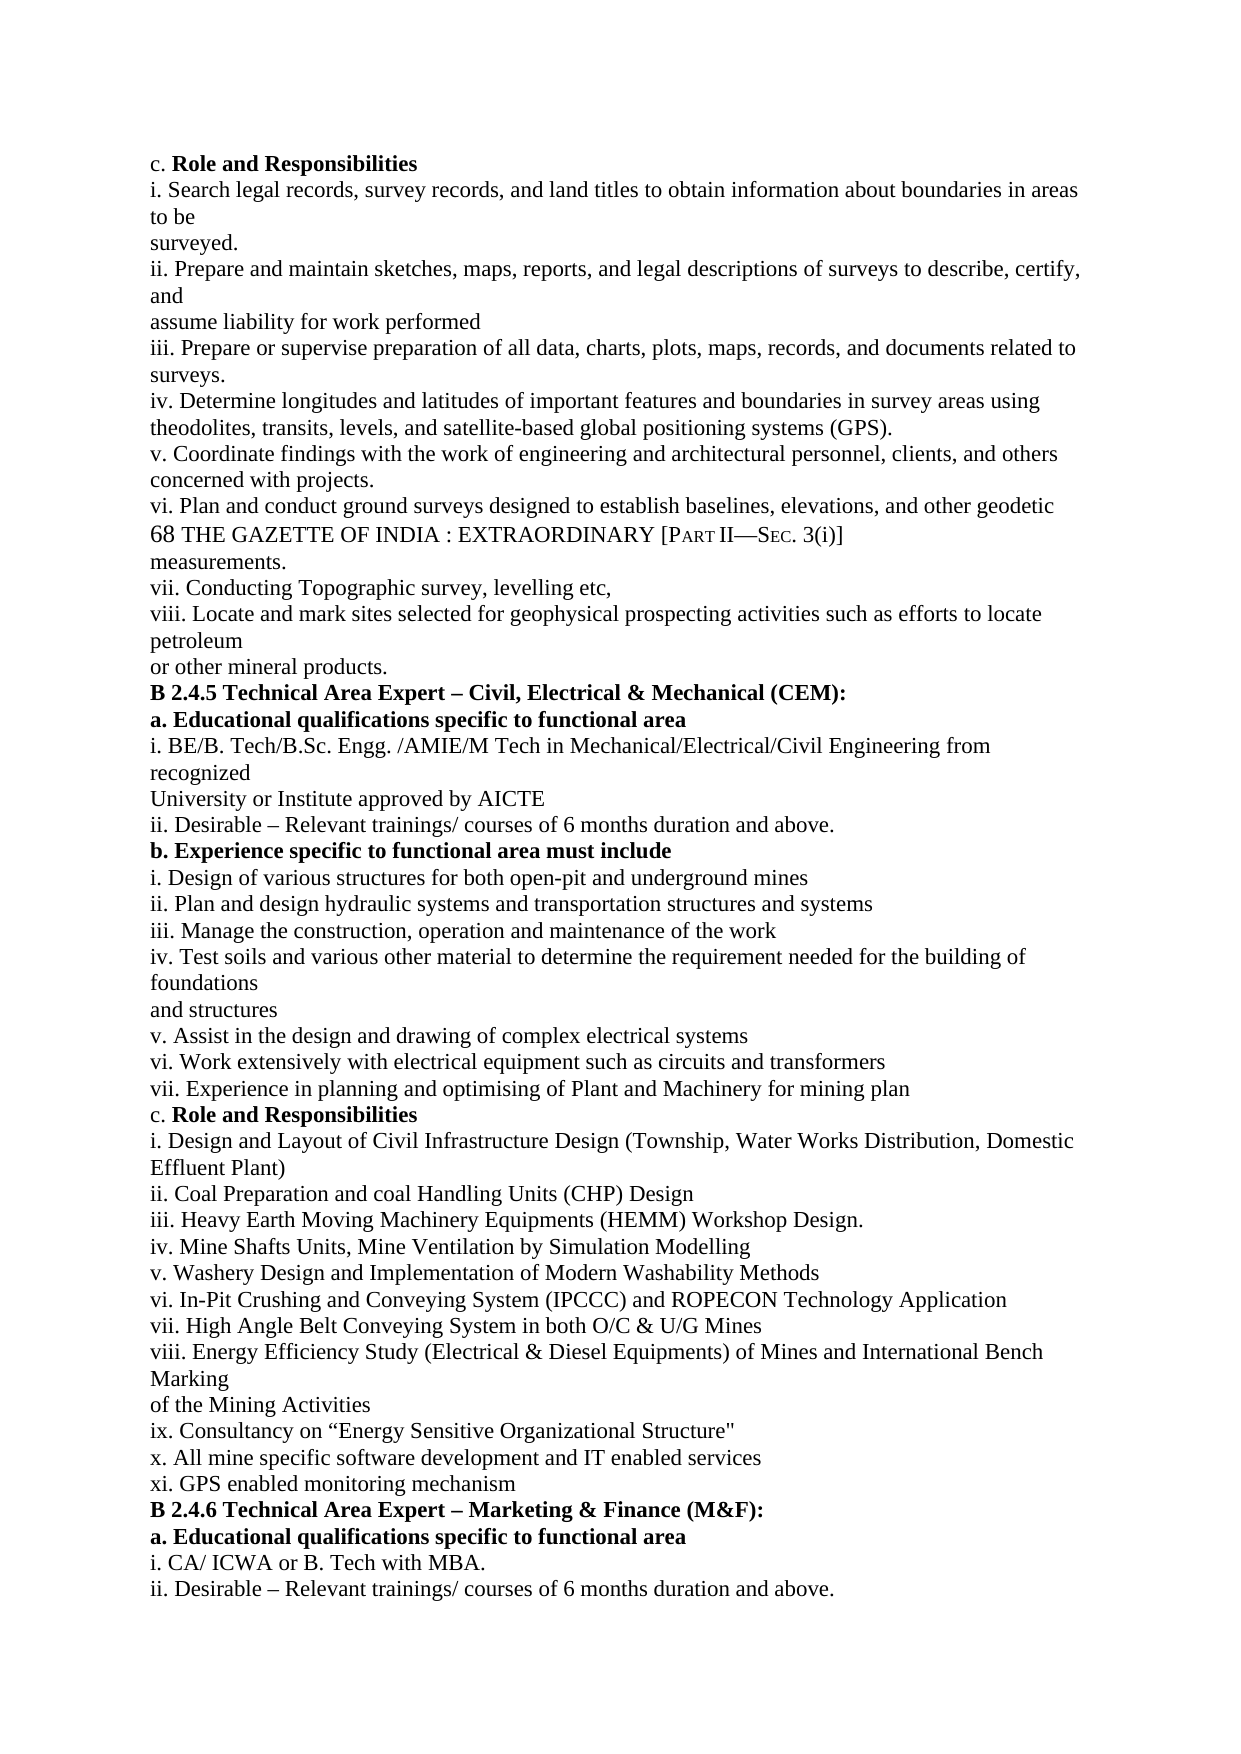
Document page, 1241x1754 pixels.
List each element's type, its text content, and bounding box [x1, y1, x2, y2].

text vi. Work extensively with electrical equipment such as circuits and transformers [150, 1048, 1090, 1075]
text B 2.4.6 Technical Area Expert – Marketing & Finance (M&F): [150, 1496, 1090, 1523]
text ii. Coal Preparation and coal Handling Units (CHP) Design [150, 1180, 1090, 1207]
text v. Assist in the design and drawing of complex electrical systems [150, 1022, 1090, 1048]
text vi. Plan and conduct ground surveys designed to establish baselines, elevations, and other geodetic [150, 493, 1090, 519]
text theodolites, transits, levels, and satellite-based global positioning systems (GPS). [150, 413, 1090, 440]
text i. Design of various structures for both open-pit and underground mines [150, 864, 1090, 890]
text vii. High Angle Belt Conveying System in both O/C & U/G Mines [150, 1312, 1090, 1338]
text and structures [150, 996, 1090, 1022]
text c. Role and Responsibilities [150, 150, 1090, 176]
text Effluent Plant) [150, 1154, 1090, 1180]
text ii. Plan and design hydraulic systems and transportation structures and systems [150, 890, 1090, 917]
text viii. Energy Efficiency Study (Electrical & Diesel Equipments) of Mines and International Bench Marking [150, 1338, 1090, 1391]
text iv. Mine Shafts Units, Mine Ventilation by Simulation Modelling [150, 1233, 1090, 1259]
text B 2.4.5 Technical Area Expert – Civil, Electrical & Mechanical (CEM): [150, 679, 1090, 706]
text vii. Experience in planning and optimising of Plant and Machinery for mining plan [150, 1075, 1090, 1101]
text assume liability for work performed [150, 308, 1090, 334]
text University or Institute approved by AICTE [150, 785, 1090, 811]
text a. Educational qualifications specific to functional area [150, 1523, 1090, 1549]
text ii. Prepare and maintain sketches, maps, reports, and legal descriptions of surveys to describe, certify, and [150, 255, 1090, 308]
text surveys. [150, 361, 1090, 387]
text of the Mining Activities [150, 1391, 1090, 1417]
text v. Coordinate findings with the work of engineering and architectural personnel, clients, and others [150, 440, 1090, 466]
text x. All mine specific software development and IT enabled services [150, 1444, 1090, 1470]
text iv. Test soils and various other material to determine the requirement needed for the building of foundations [150, 943, 1090, 996]
text ix. Consultancy on “Energy Sensitive Organizational Structure" [150, 1417, 1090, 1444]
text or other mineral products. [150, 653, 1090, 679]
text measurements. [150, 548, 1090, 574]
text vi. In-Pit Crushing and Conveying System (IPCCC) and ROPECON Technology Application [150, 1286, 1090, 1312]
text vii. Conducting Topographic survey, levelling etc, [150, 574, 1090, 600]
text iii. Heavy Earth Moving Machinery Equipments (HEMM) Workshop Design. [150, 1207, 1090, 1233]
text i. Design and Layout of Civil Infrastructure Design (Township, Water Works Distribution, Domestic [150, 1127, 1090, 1154]
text ii. Desirable – Relevant trainings/ courses of 6 months duration and above. [150, 811, 1090, 838]
text a. Educational qualifications specific to functional area [150, 706, 1090, 732]
text iv. Determine longitudes and latitudes of important features and boundaries in survey areas using [150, 387, 1090, 413]
text i. CA/ ICWA or B. Tech with MBA. [150, 1549, 1090, 1576]
text iii. Prepare or supervise preparation of all data, charts, plots, maps, records, and documents related to [150, 334, 1090, 361]
text i. Search legal records, survey records, and land titles to obtain information about boundaries in areas to be [150, 176, 1090, 229]
text xi. GPS enabled monitoring mechanism [150, 1470, 1090, 1496]
text concerned with projects. [150, 466, 1090, 493]
text surveyed. [150, 229, 1090, 255]
text 68 THE GAZETTE OF INDIA : EXTRAORDINARY [PART II—SEC. 3(i)] [150, 519, 1090, 548]
text ii. Desirable – Relevant trainings/ courses of 6 months duration and above. [150, 1576, 1090, 1602]
text v. Washery Design and Implementation of Modern Washability Methods [150, 1259, 1090, 1286]
text c. Role and Responsibilities [150, 1101, 1090, 1127]
text b. Experience specific to functional area must include [150, 838, 1090, 864]
text viii. Locate and mark sites selected for geophysical prospecting activities such as efforts to locate petroleum [150, 600, 1090, 653]
text i. BE/B. Tech/B.Sc. Engg. /AMIE/M Tech in Mechanical/Electrical/Civil Engineering from recognized [150, 732, 1090, 785]
text iii. Manage the construction, operation and maintenance of the work [150, 917, 1090, 943]
